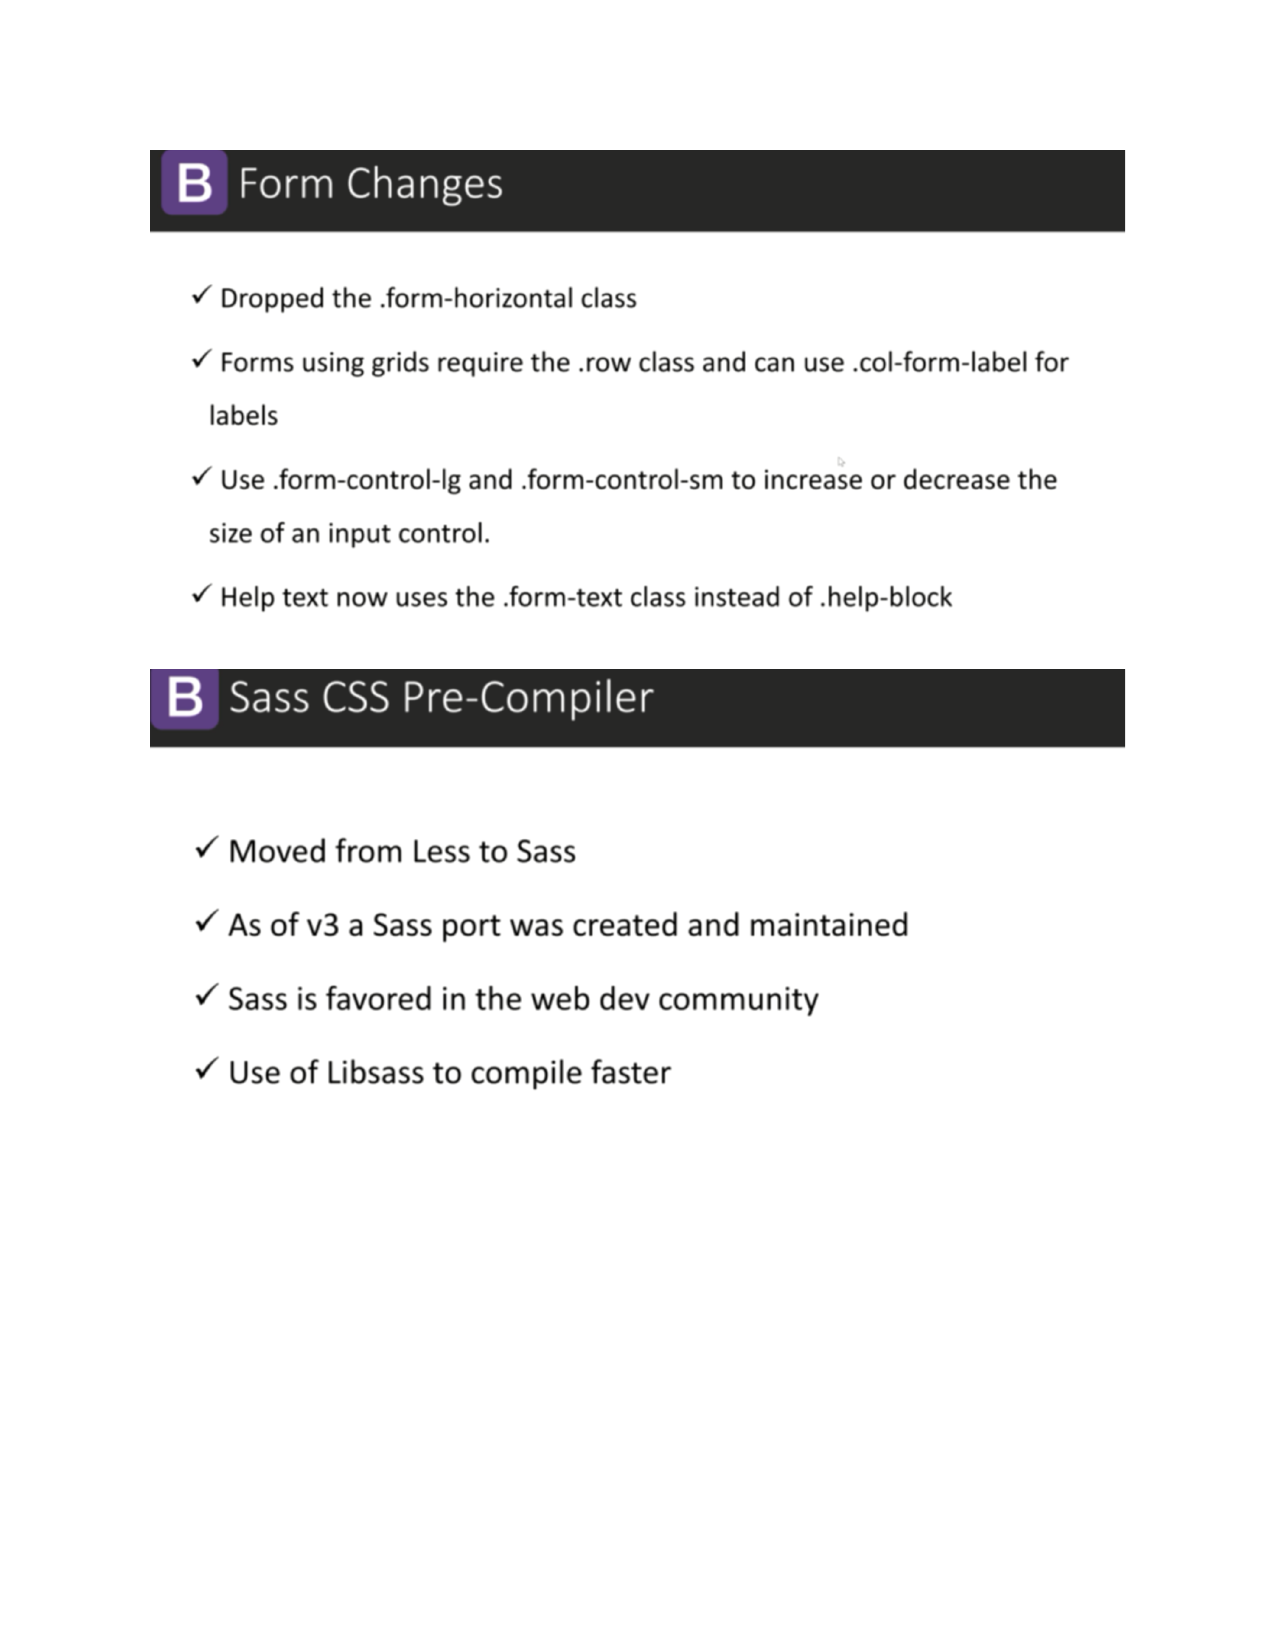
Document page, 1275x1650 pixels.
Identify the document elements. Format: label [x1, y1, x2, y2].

picture [150, 669, 1125, 1115]
picture [150, 150, 1125, 651]
